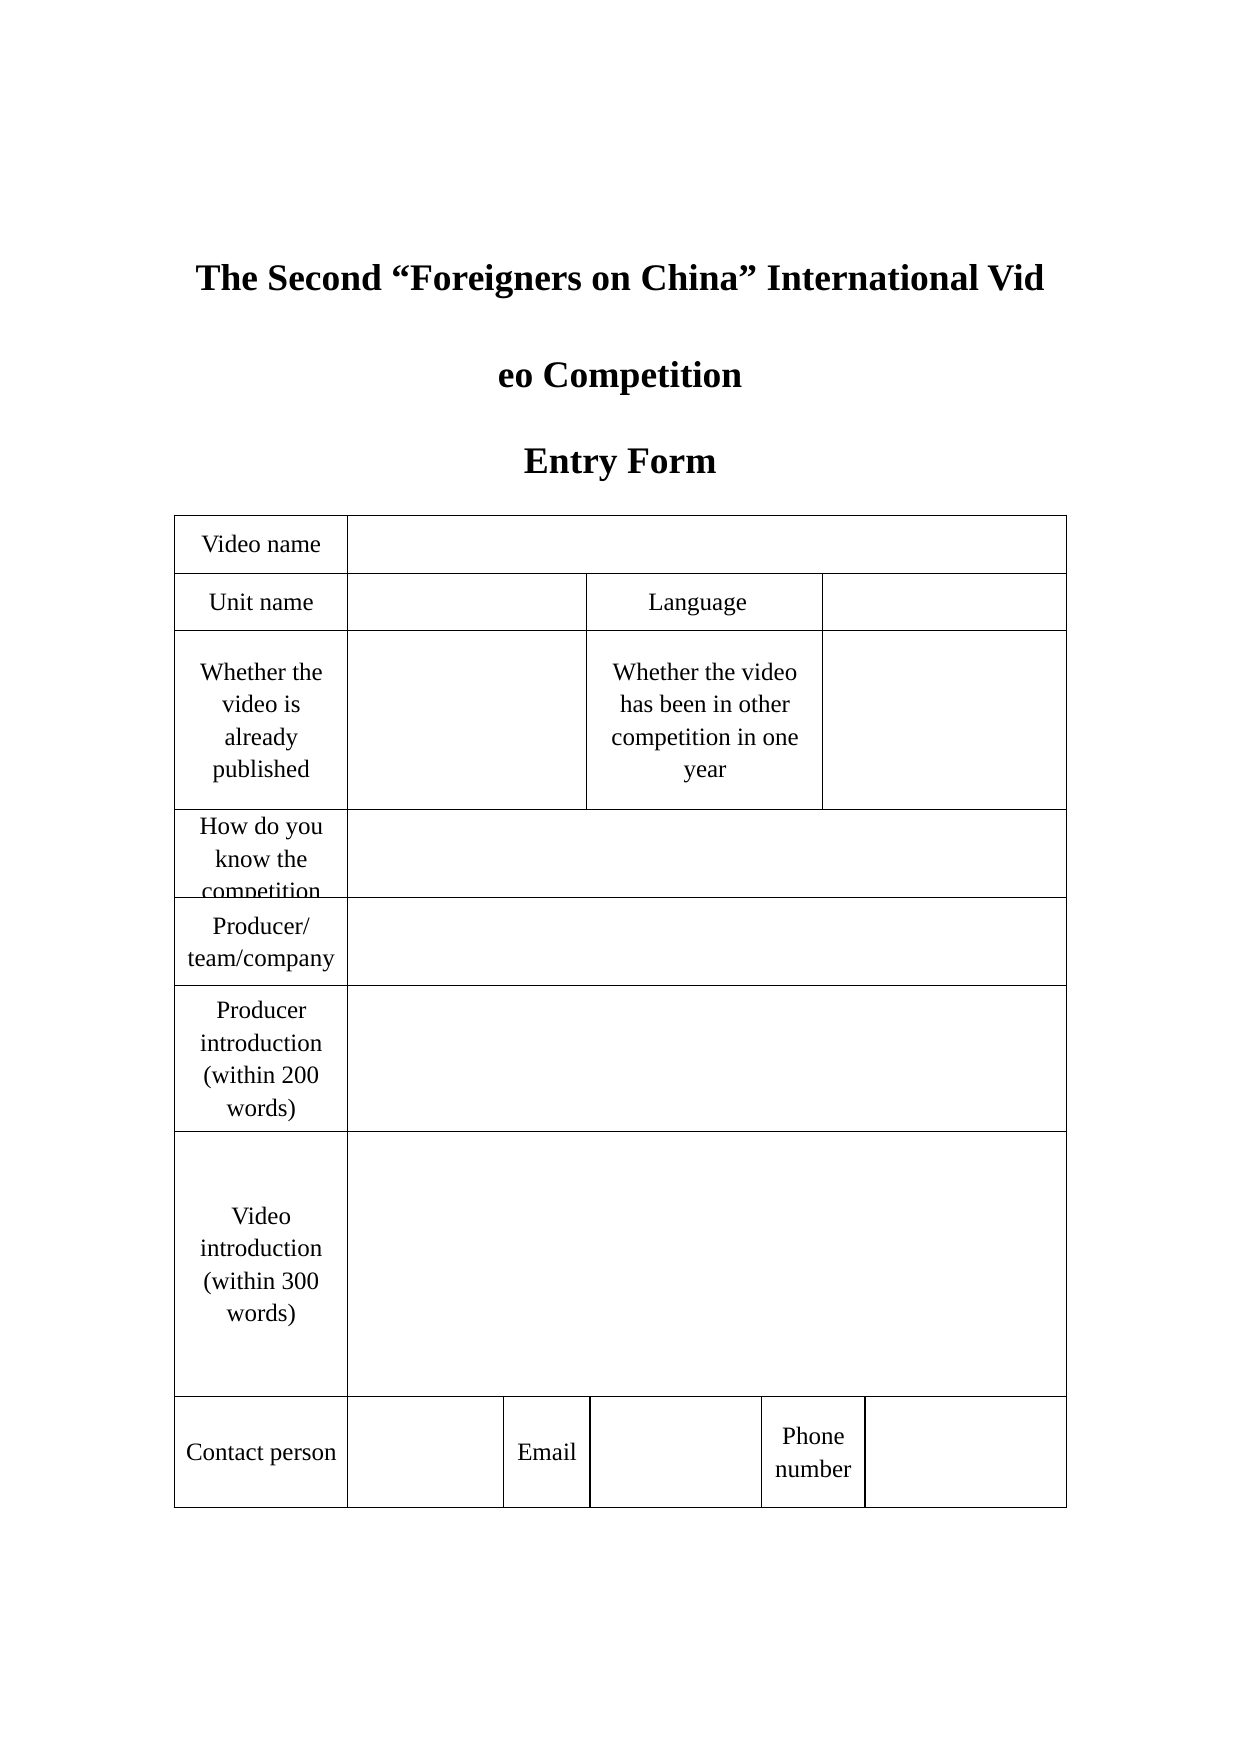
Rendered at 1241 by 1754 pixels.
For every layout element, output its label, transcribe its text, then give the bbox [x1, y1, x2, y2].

text Entry Form [187, 428, 1053, 493]
table_cell Whether the video is already published [175, 631, 347, 808]
table_cell [823, 574, 1066, 630]
table_cell [866, 1397, 1066, 1507]
table_cell Producer introduction (within 200 words) [175, 986, 347, 1131]
table_cell Producer/team/company [175, 898, 347, 985]
table_cell How do you know the competition [175, 810, 347, 897]
table_cell [591, 1397, 761, 1507]
table_cell Phone number [762, 1397, 864, 1507]
text The Second “Foreigners on China” International Video Competition [187, 244, 1053, 406]
table_cell Video introduction (within 300 words) [175, 1132, 347, 1396]
table_cell Unit name [175, 574, 347, 630]
table_cell [348, 898, 1066, 985]
table_cell Whether the video has been in other competition in one year [587, 631, 822, 808]
table_cell [348, 1397, 503, 1507]
table_cell [823, 631, 1066, 808]
table_cell [348, 810, 1066, 897]
table_cell [348, 986, 1066, 1131]
table_cell Contact person [175, 1397, 347, 1507]
table_cell Language [587, 574, 822, 630]
table_cell Email [504, 1397, 589, 1507]
table_cell [348, 1132, 1066, 1396]
table_cell [348, 574, 586, 630]
table_header [348, 516, 1066, 572]
table_header Video name [175, 516, 347, 572]
table_cell [348, 631, 586, 808]
